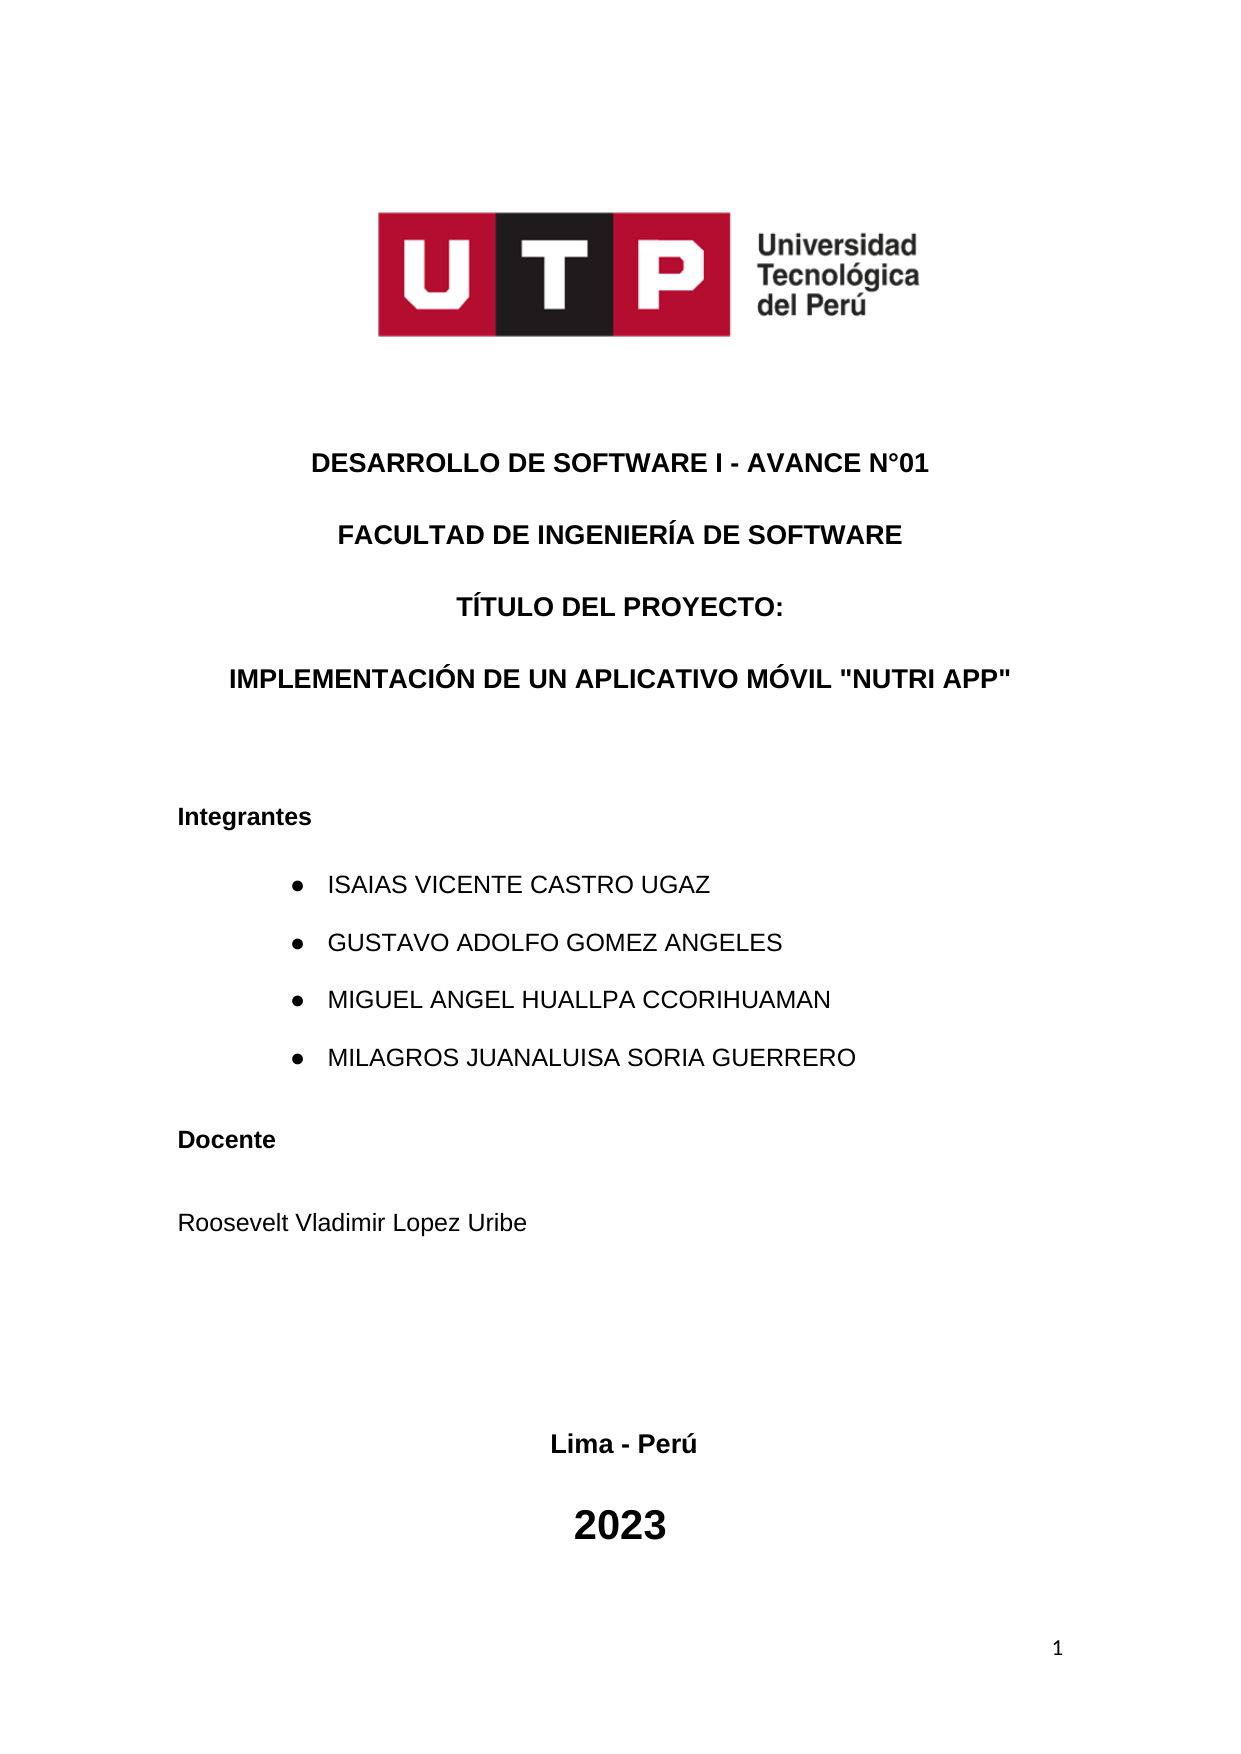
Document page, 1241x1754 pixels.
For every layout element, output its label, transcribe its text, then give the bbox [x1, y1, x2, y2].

list MIGUEL ANGEL HUALLPA CCORIHUAMAN [290, 985, 1009, 1014]
list GUSTAVO ADOLFO GOMEZ ANGELES [290, 927, 1009, 956]
text FACULTAD DE INGENIERÍA DE SOFTWARE [177, 519, 1063, 551]
text Docente [177, 1125, 1009, 1154]
list ISAIAS VICENTE CASTRO UGAZ [290, 870, 1009, 899]
text DESARROLLO DE SOFTWARE I - AVANCE N°01 [177, 447, 1063, 479]
text IMPLEMENTACIÓN DE UN APLICATIVO MÓVIL "NUTRI APP" [177, 663, 1063, 694]
text 2023 [177, 1500, 1063, 1548]
text TÍTULO DEL PROYECTO: [177, 591, 1063, 622]
list MILAGROS JUANALUISA SORIA GUERRERO [290, 1042, 1009, 1071]
text Lima - Perú [177, 1428, 1063, 1460]
text Integrantes [177, 802, 1063, 831]
text Roosevelt Vladimir Lopez Uribe [177, 1207, 1009, 1236]
picture [336, 169, 948, 367]
